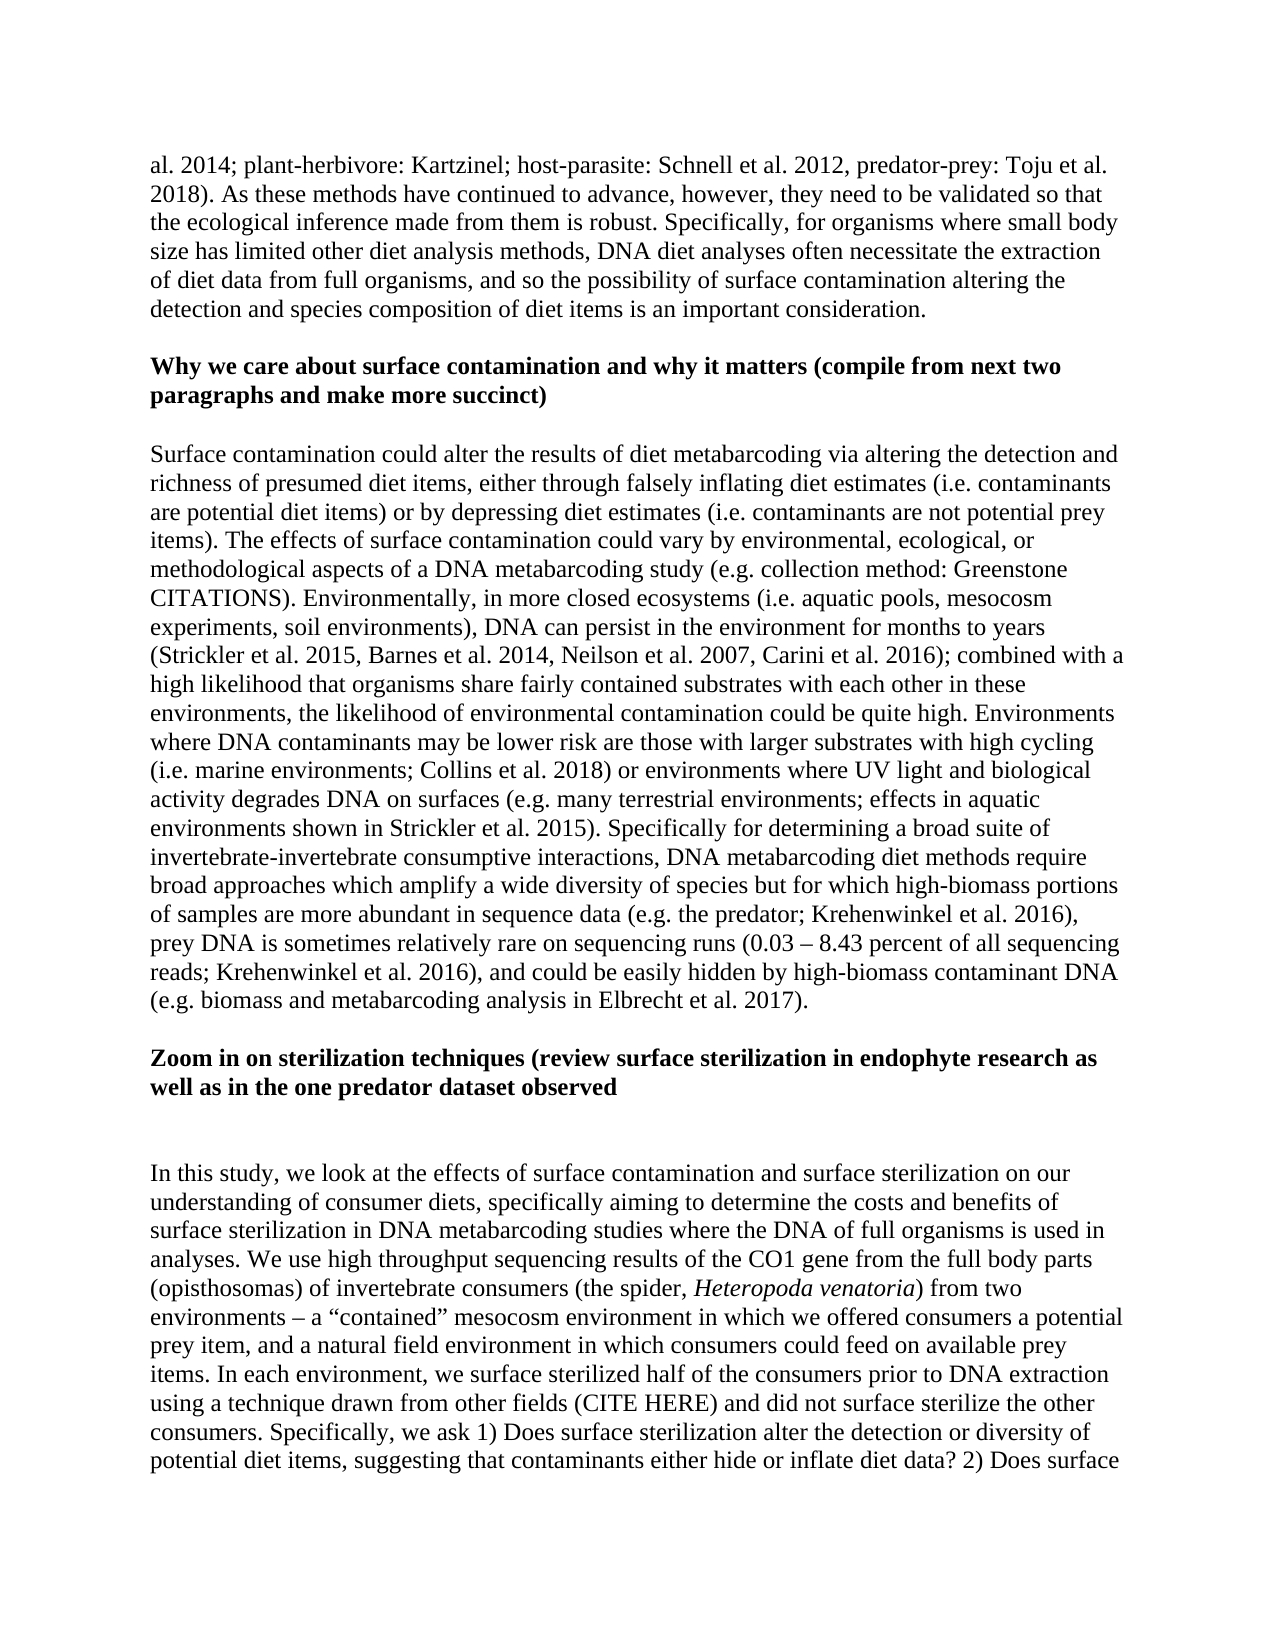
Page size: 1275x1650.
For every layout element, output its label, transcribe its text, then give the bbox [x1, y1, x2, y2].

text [150, 1158, 1125, 1474]
text Why we care about surface contamination and why it matters (compile from next two paragraphs and make more succinct) [150, 351, 1125, 439]
text Zoom in on sterilization techniques (review surface sterilization in endophyte research as well as in the one predator dataset observed [150, 1043, 1125, 1101]
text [150, 150, 1125, 322]
text Surface contamination could alter the results of diet metabarcoding via altering the detection and richness of presumed diet items, either through falsely inflating diet estimates (i.e. contaminants are potential diet items) or by depressing diet estimates (i.e. contaminants are not potential prey items). The effects of surface contamination could vary by environmental, ecological, or methodological aspects of a DNA metabarcoding study (e.g. collection method: Greenstone CITATIONS). Environmentally, in more closed ecosystems (i.e. aquatic pools, mesocosm experiments, soil environments), DNA can persist in the environment for months to years (Strickler et al. 2015, Barnes et al. 2014, Neilson et al. 2007, Carini et al. 2016); combined with a high likelihood that organisms share fairly contained substrates with each other in these environments, the likelihood of environmental contamination could be quite high. Environments where DNA contaminants may be lower risk are those with larger substrates with high cycling (i.e. marine environments; Collins et al. 2018) or environments where UV light and biological activity degrades DNA on surfaces (e.g. many terrestrial environments; effects in aquatic environments shown in Strickler et al. 2015). Specifically for determining a broad suite of invertebrate-invertebrate consumptive interactions, DNA metabarcoding diet methods require broad approaches which amplify a wide diversity of species but for which high-biomass portions of samples are more abundant in sequence data (e.g. the predator; Krehenwinkel et al. 2016), prey DNA is sometimes relatively rare on sequencing runs (0.03 – 8.43 percent of all sequencing reads; Krehenwinkel et al. 2016), and could be easily hidden by high-biomass contaminant DNA (e.g. biomass and metabarcoding analysis in Elbrecht et al. 2017). [150, 439, 1125, 1014]
